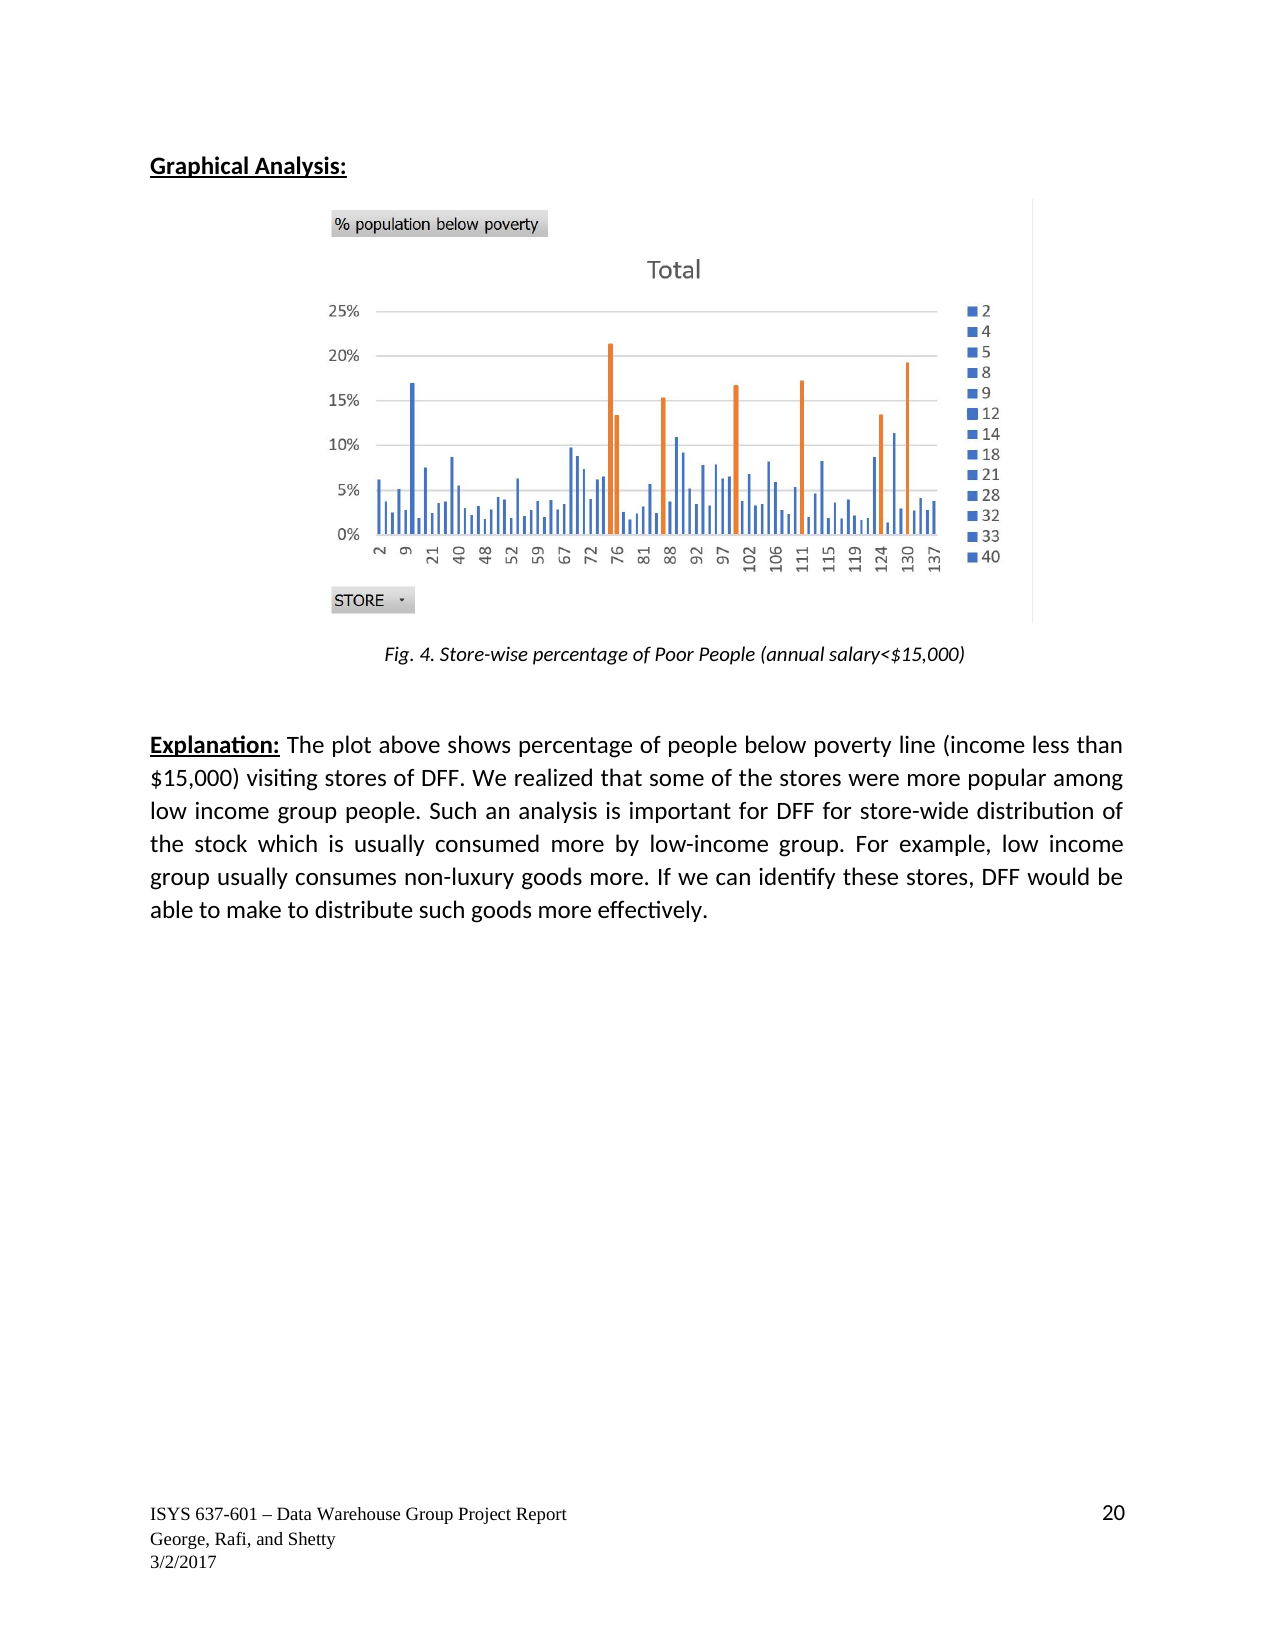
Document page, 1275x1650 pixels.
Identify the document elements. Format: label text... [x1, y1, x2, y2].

text Explanation: The plot above shows percentage of people below poverty line (income less than $15,000) visiting stores of DFF. We realized that some of the stores were more popular among low income group people. Such an analysis is important for DFF for store-wide distribution of the stock which is usually consumed more by low-income group. For example, low income group usually consumes non-luxury goods more. If we can identify these stores, DFF would be able to make to distribute such goods more effectively. [150, 729, 1125, 924]
text Fig. 4. Store-wise percentage of Poor People (annual salary<$15,000) [225, 641, 1125, 667]
picture [317, 199, 1033, 623]
text Graphical Analysis: [150, 150, 1125, 181]
